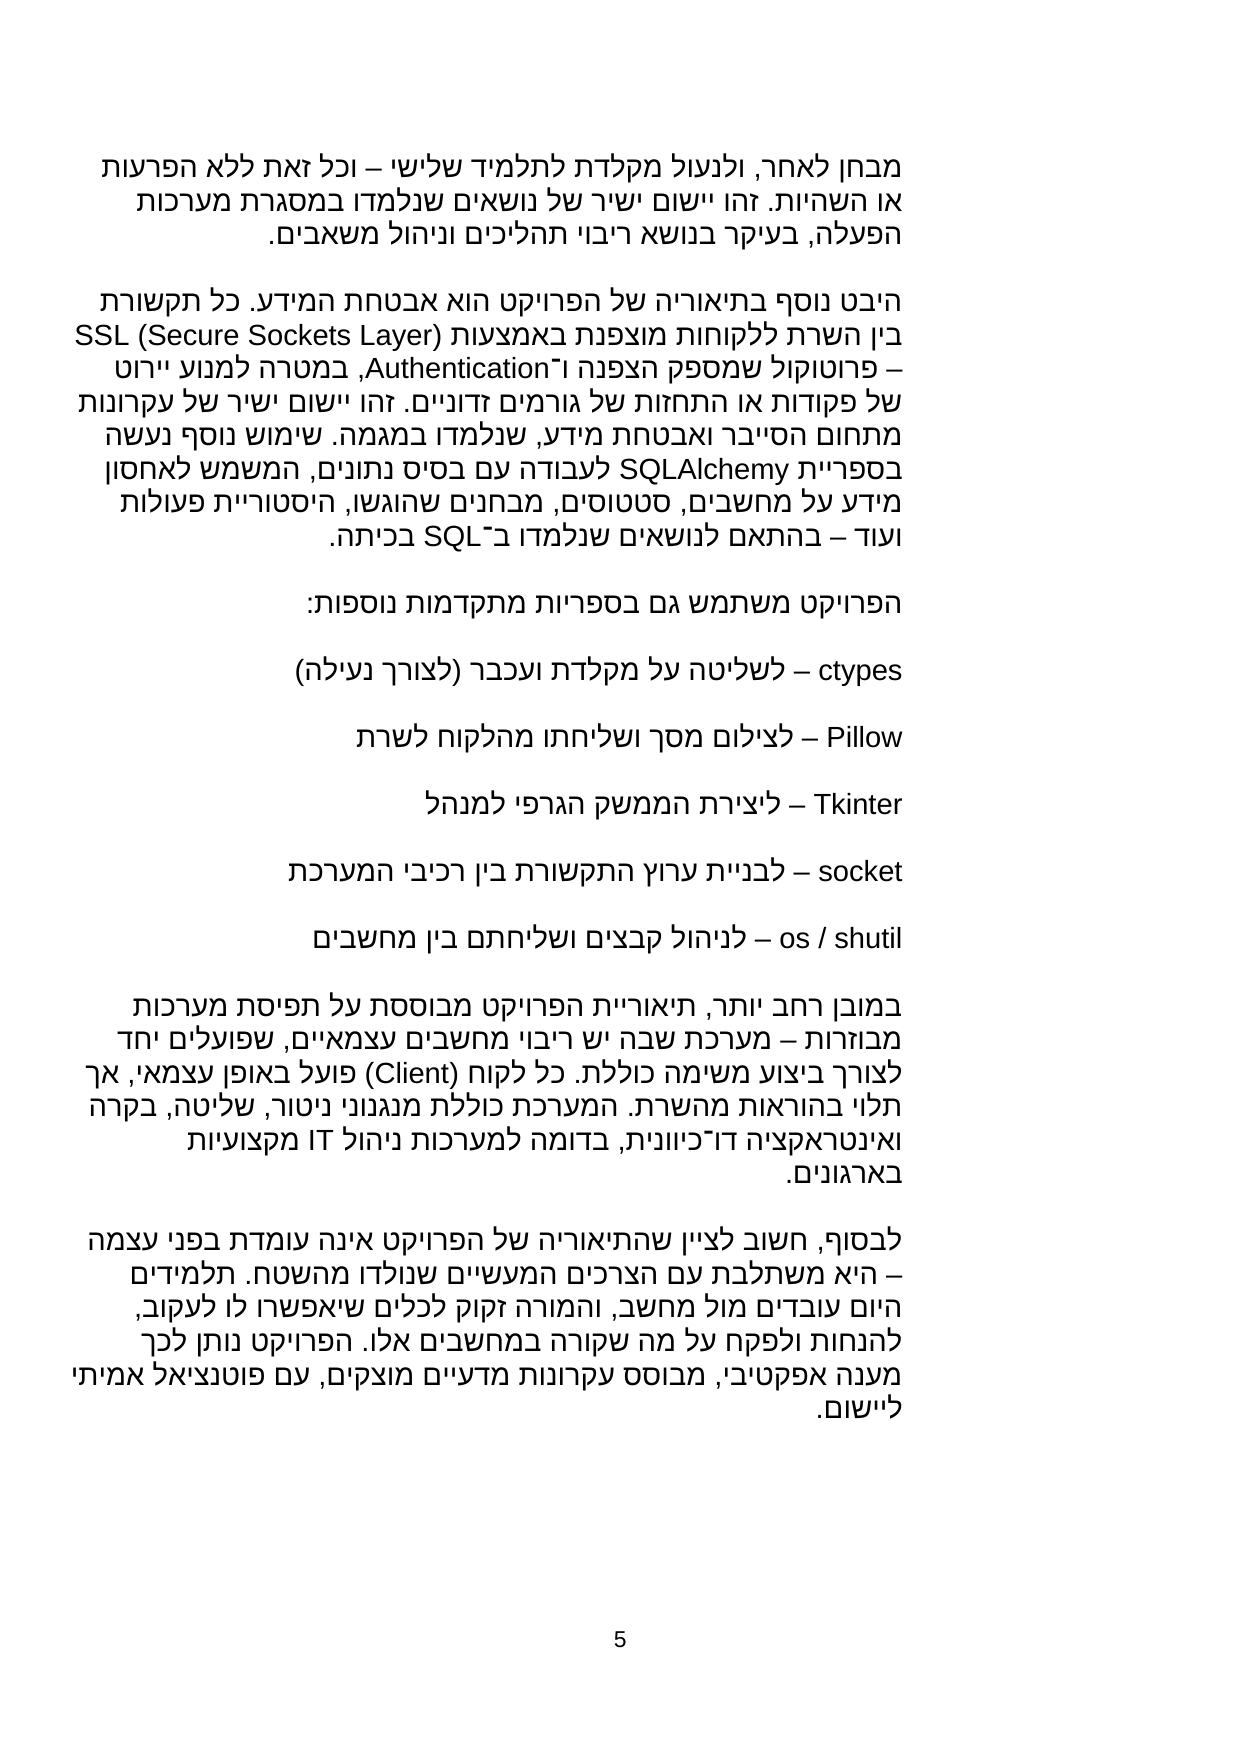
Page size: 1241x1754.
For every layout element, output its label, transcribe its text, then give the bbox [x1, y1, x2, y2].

text היבט נוסף בתיאוריה של הפרויקט הוא אבטחת המידע. כל תקשורת בין השרת ללקוחות מוצפנת באמצעות SSL (Secure Sockets Layer) – פרוטוקול שמספק הצפנה ו־Authentication, במטרה למנוע יירוט של פקודות או התחזות של גורמים זדוניים. זהו יישום ישיר של עקרונות מתחום הסייבר ואבטחת מידע, שנלמדו במגמה. שימוש נוסף נעשה בספריית SQLAlchemy לעבודה עם בסיס נתונים, המשמש לאחסון מידע על מחשבים, סטטוסים, מבחנים שהוגשו, היסטוריית פעולות ועוד – בהתאם לנושאים שנלמדו ב־SQL בכיתה. [69, 284, 903, 552]
text socket – לבניית ערוץ התקשורת בין רכיבי המערכת [69, 854, 903, 888]
text לבסוף, חשוב לציין שהתיאוריה של הפרויקט אינה עומדת בפני עצמה – היא משתלבת עם הצרכים המעשיים שנולדו מהשטח. תלמידים היום עובדים מול מחשב, והמורה זקוק לכלים שיאפשרו לו לעקוב, להנחות ולפקח על מה שקורה במחשבים אלו. הפרויקט נותן לכך מענה אפקטיבי, מבוסס עקרונות מדעיים מוצקים, עם פוטנציאל אמיתי ליישום. [69, 1223, 903, 1424]
text os / shutil – לניהול קבצים ושליחתם בין מחשבים [69, 921, 903, 955]
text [69, 150, 903, 251]
text הפרויקט משתמש גם בספריות מתקדמות נוספות: [69, 586, 903, 619]
text Tkinter – ליצירת הממשק הגרפי למנהל [69, 787, 903, 821]
text במובן רחב יותר, תיאוריית הפרויקט מבוססת על תפיסת מערכות מבוזרות – מערכת שבה יש ריבוי מחשבים עצמאיים, שפועלים יחד לצורך ביצוע משימה כוללת. כל לקוח (Client) פועל באופן עצמאי, אך תלוי בהוראות מהשרת. המערכת כוללת מנגנוני ניטור, שליטה, בקרה ואינטראקציה דו־כיוונית, בדומה למערכות ניהול IT מקצועיות בארגונים. [69, 988, 903, 1190]
text ctypes – לשליטה על מקלדת ועכבר (לצורך נעילה) [69, 653, 903, 687]
text Pillow – לצילום מסך ושליחתו מהלקוח לשרת [69, 720, 903, 754]
